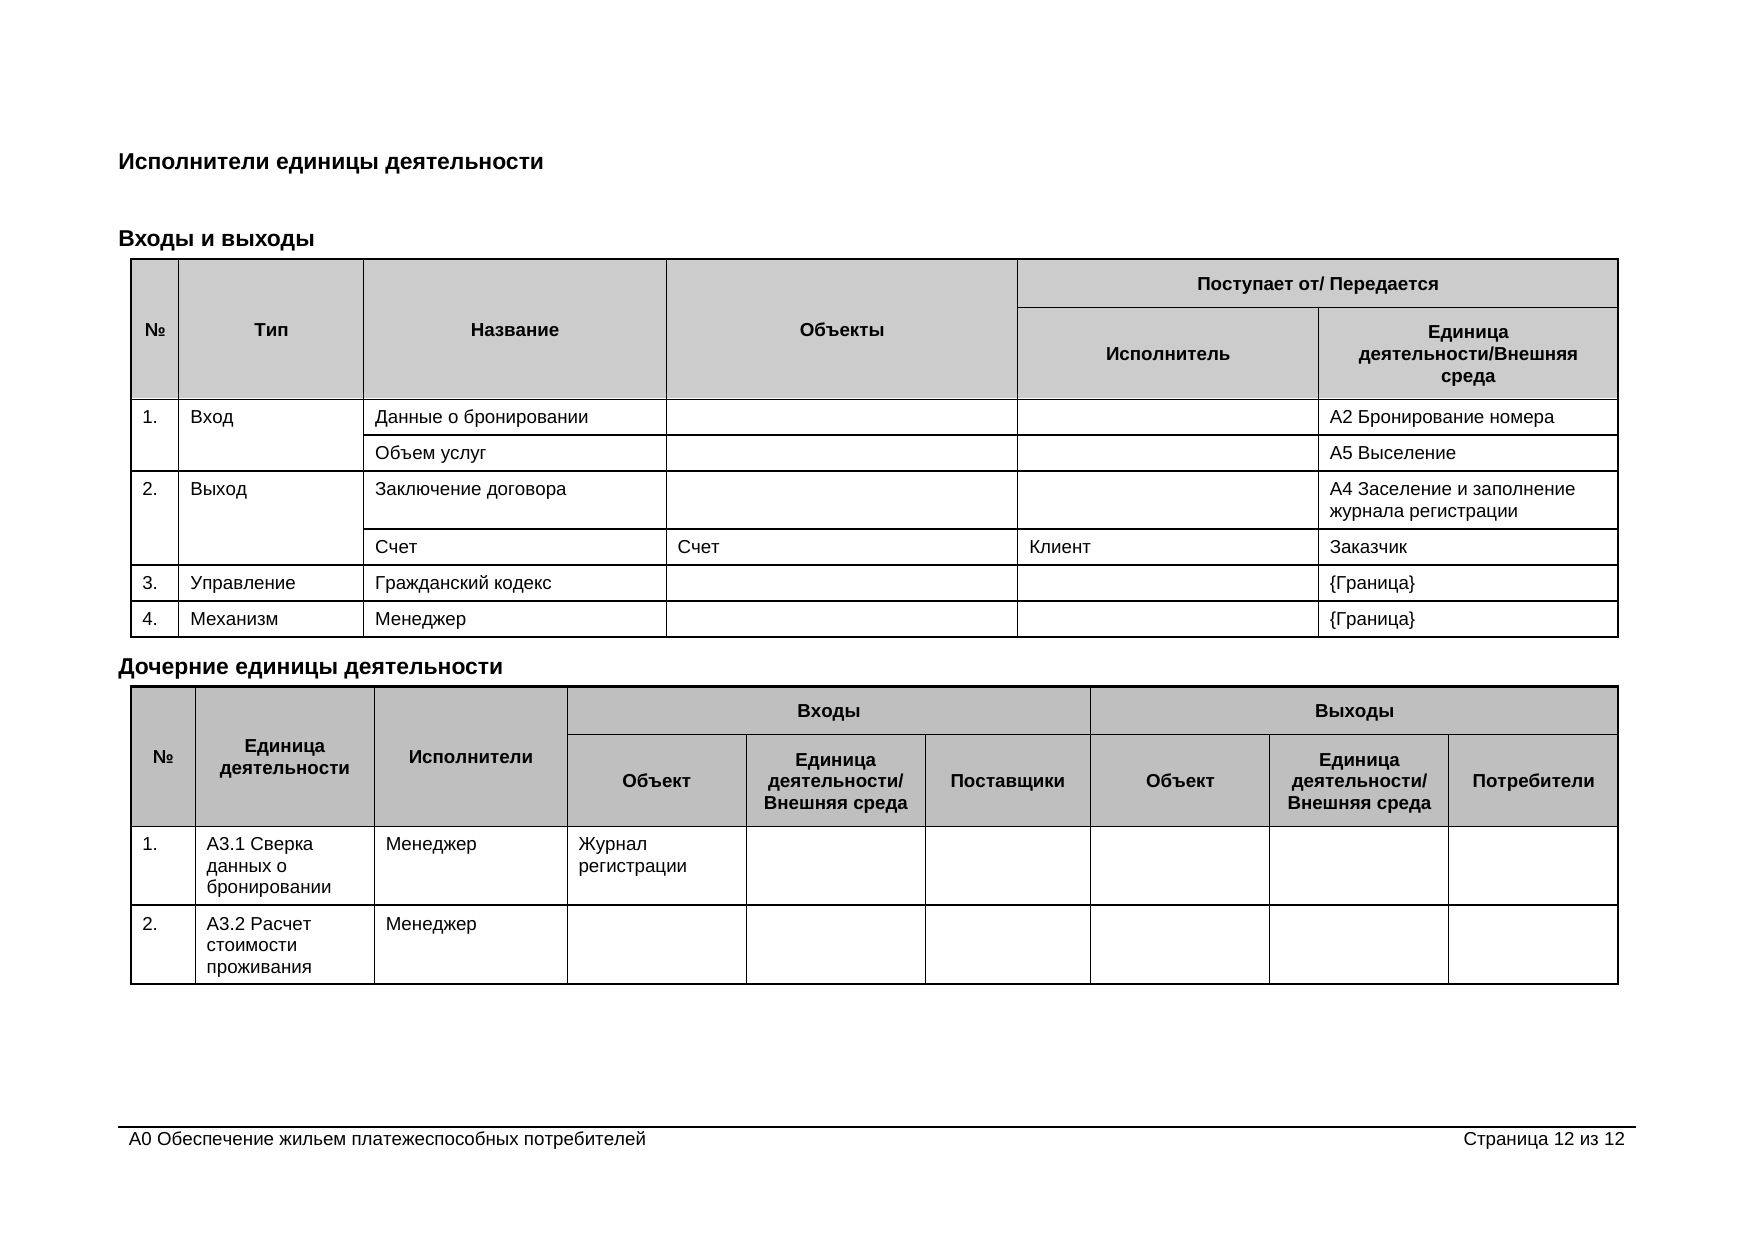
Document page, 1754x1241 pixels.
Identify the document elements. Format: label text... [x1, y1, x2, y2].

table_cell Механизм [179, 602, 363, 636]
table_cell Гражданский кодекс [364, 566, 666, 600]
table_cell A3.2 Расчет стоимости проживания [196, 906, 374, 983]
table_cell Счет [667, 530, 1017, 563]
table_cell [1018, 400, 1318, 433]
table_cell [926, 906, 1090, 983]
subtitle Дочерние единицы деятельности [118, 653, 1636, 679]
table_cell [1018, 436, 1318, 470]
table_cell A2 Бронирование номера [1319, 400, 1617, 433]
table_cell Заказчик [1319, 530, 1617, 563]
table_header Исполнители [375, 688, 567, 826]
table_cell Счет [364, 530, 666, 563]
table_cell Выход [179, 472, 363, 563]
table_header Объекты [667, 260, 1017, 398]
table_cell [1018, 566, 1318, 600]
table_cell Объем услуг [364, 436, 666, 470]
table_cell [1018, 472, 1318, 527]
table_cell 2. [132, 472, 178, 563]
subtitle Исполнители единицы деятельности [118, 148, 1636, 174]
table_cell [667, 566, 1017, 600]
table_cell Данные о бронировании [364, 400, 666, 433]
table_cell [1091, 906, 1269, 983]
table_cell 1. [132, 827, 195, 904]
table_header № [132, 260, 178, 398]
table_cell [667, 472, 1017, 527]
table_cell Исполнитель [1018, 308, 1318, 398]
table_cell Объект [1091, 735, 1269, 826]
table_cell A3.1 Сверка данных о бронировании [196, 827, 374, 904]
table_cell [1270, 906, 1448, 983]
table_cell [1091, 827, 1269, 904]
table_cell Управление [179, 566, 363, 600]
table_cell Единица деятельности/ Внешняя среда [747, 735, 925, 826]
table_cell 1. [132, 400, 178, 470]
table_header Название [364, 260, 666, 398]
table_header Единица деятельности [196, 688, 374, 826]
table_cell [1449, 827, 1617, 904]
table_cell Заключение договора [364, 472, 666, 527]
table_cell 3. [132, 566, 178, 600]
table_cell [926, 827, 1090, 904]
table_cell [667, 602, 1017, 636]
table_cell A4 Заселение и заполнение журнала регистрации [1319, 472, 1617, 527]
table_cell [667, 436, 1017, 470]
table_cell A5 Выселение [1319, 436, 1617, 470]
table_header Тип [179, 260, 363, 398]
table_cell Клиент [1018, 530, 1318, 563]
table_header Выходы [1091, 688, 1617, 734]
table_cell Вход [179, 400, 363, 470]
table_cell Единица деятельности/ Внешняя среда [1270, 735, 1448, 826]
table_cell [1449, 906, 1617, 983]
table_cell [747, 827, 925, 904]
table_cell {Граница} [1319, 566, 1617, 600]
table_cell Потребители [1449, 735, 1617, 826]
table_cell Единица деятельности/Внешняя среда [1319, 308, 1617, 398]
table_header № [132, 688, 195, 826]
table_cell {Граница} [1319, 602, 1617, 636]
table_cell Менеджер [375, 827, 567, 904]
table_cell Поставщики [926, 735, 1090, 826]
table_header Входы [568, 688, 1090, 734]
table_cell Журнал регистрации [568, 827, 746, 904]
table_cell Менеджер [364, 602, 666, 636]
subtitle Входы и выходы [118, 225, 1636, 252]
table_cell [1270, 827, 1448, 904]
table_header Поступает от/ Передается [1018, 260, 1617, 307]
table_cell Объект [568, 735, 746, 826]
table_cell [1018, 602, 1318, 636]
table_cell 2. [132, 906, 195, 983]
table_cell [568, 906, 746, 983]
table_cell Менеджер [375, 906, 567, 983]
table_cell 4. [132, 602, 178, 636]
table_cell [747, 906, 925, 983]
table_cell [667, 400, 1017, 433]
